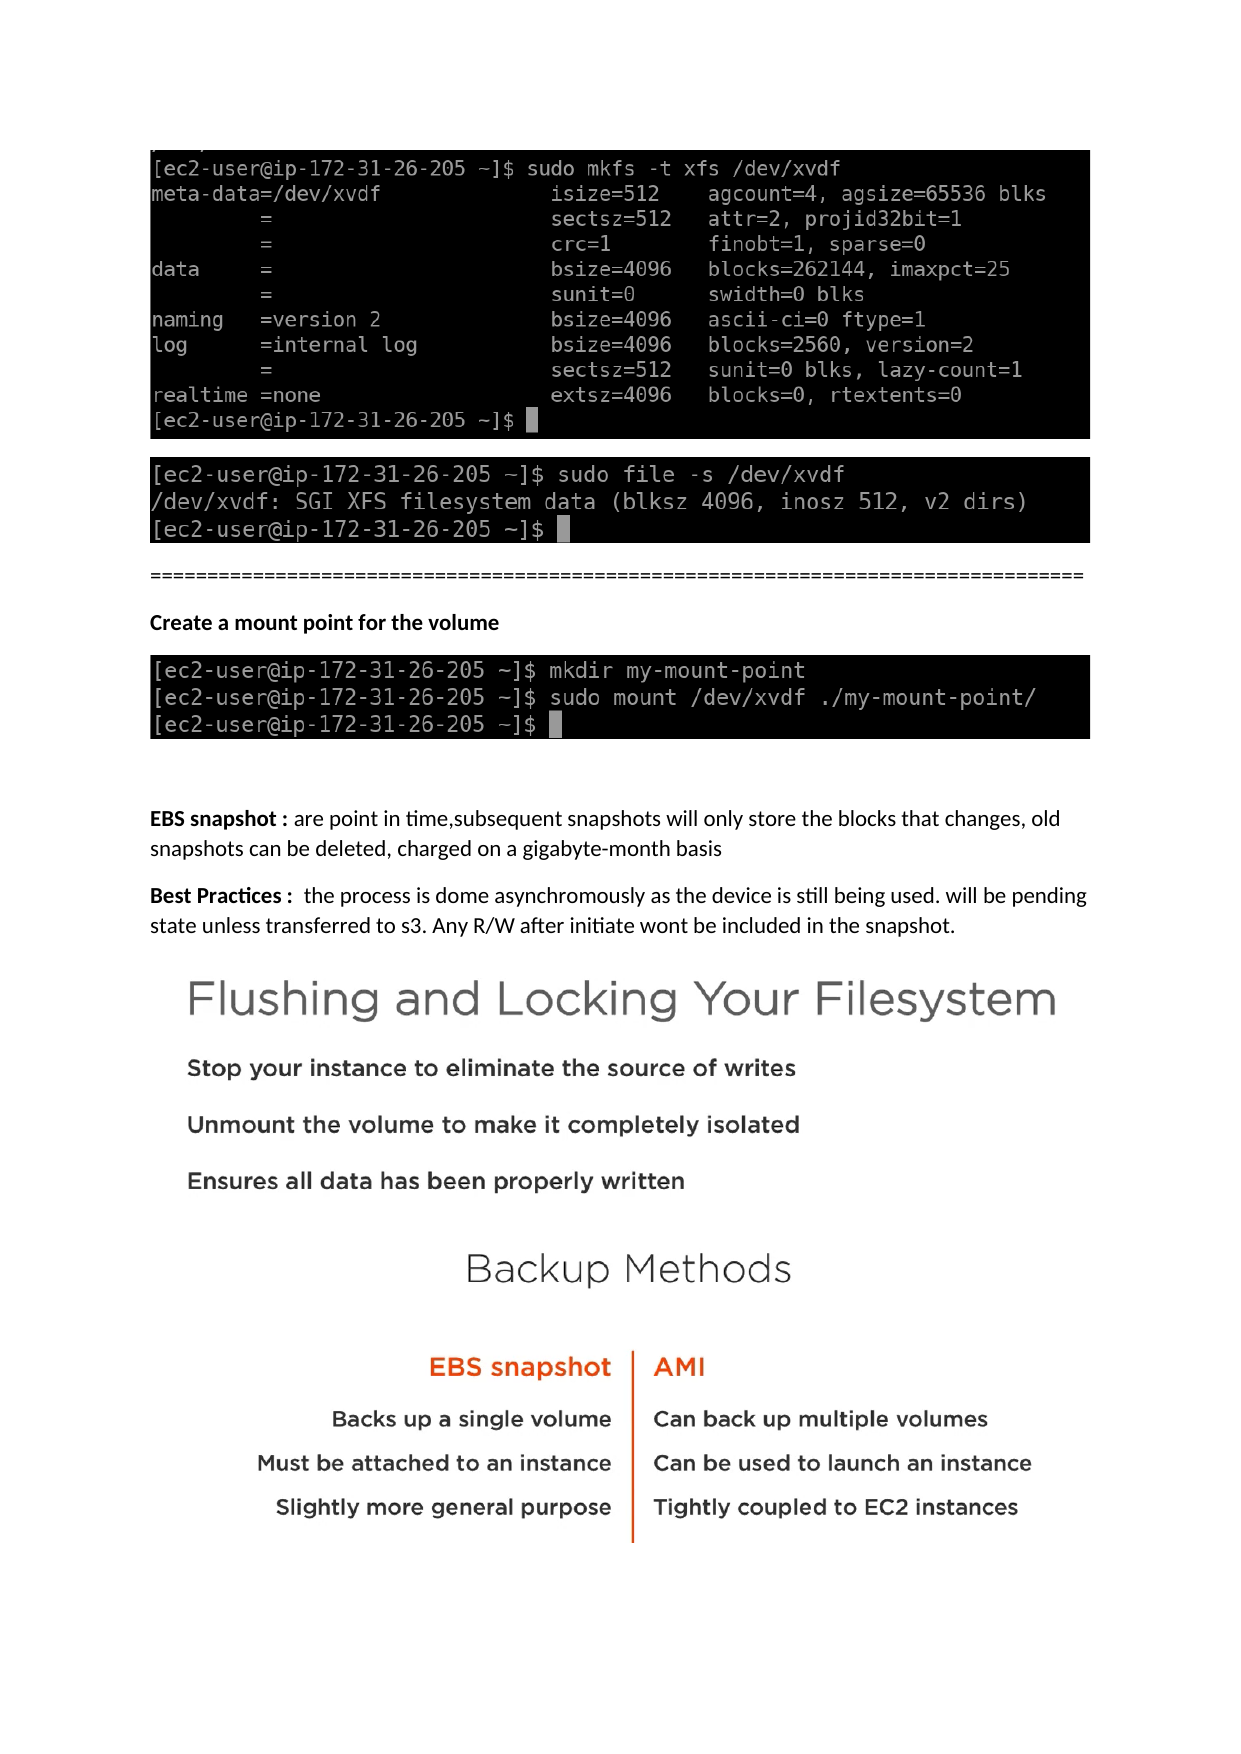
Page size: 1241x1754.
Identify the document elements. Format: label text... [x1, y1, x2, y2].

text EBS snapshot : are point in time,subsequent snapshots will only store the blocks that changes, old snapshots can be deleted, charged on a gigabyte-month basis [150, 804, 1090, 862]
picture [150, 1234, 1091, 1543]
text Create a mount point for the volume [150, 608, 1090, 636]
picture [150, 150, 1091, 439]
picture [150, 958, 1091, 1216]
picture [150, 655, 1091, 739]
text ================================================================================== [150, 561, 1090, 589]
text Best Practices : the process is dome asynchromously as the device is still being used. will be pending state unless transferred to s3. Any R/W after initiate wont be included in the snapshot. [150, 881, 1090, 939]
picture [150, 457, 1091, 543]
